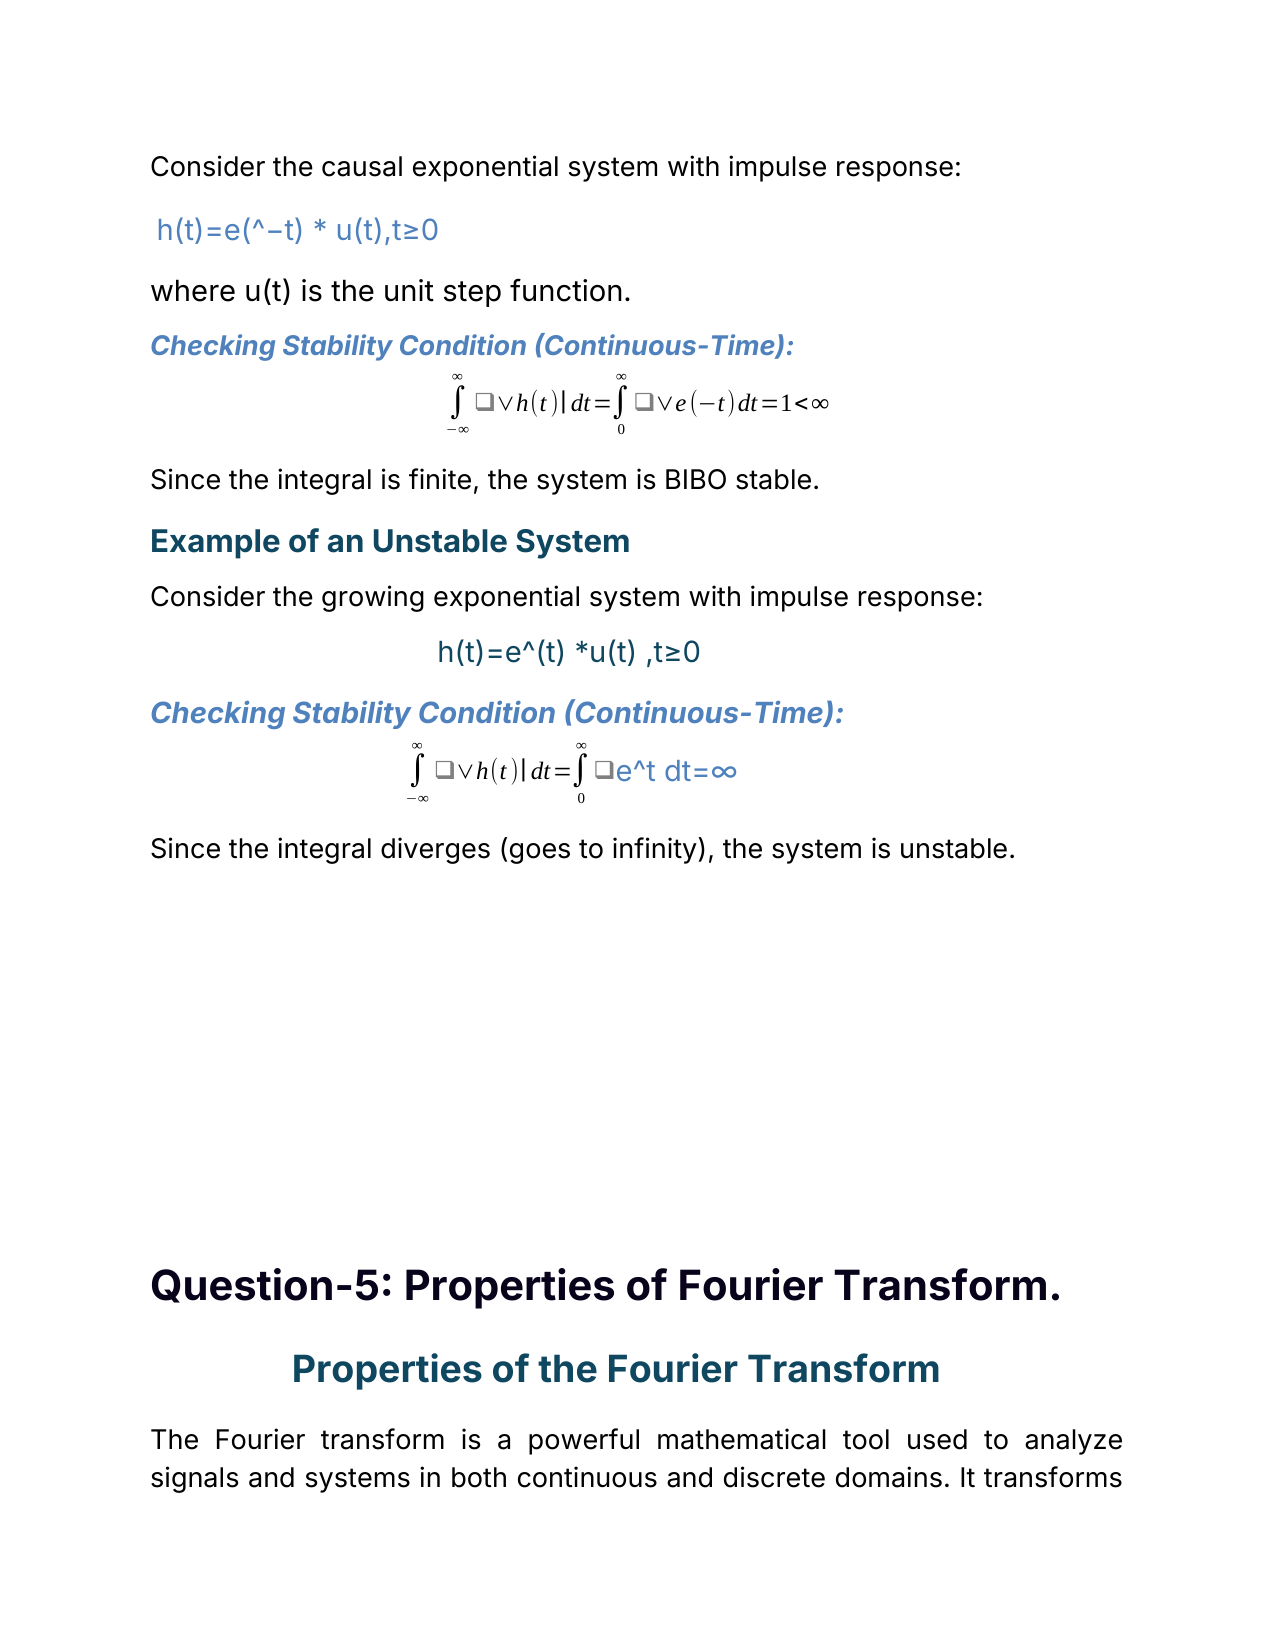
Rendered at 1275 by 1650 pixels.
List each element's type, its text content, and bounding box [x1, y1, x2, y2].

text h(t)=e(^−t) * u(t),t≥0 [150, 212, 1125, 247]
text where u(t) is the unit step function. [150, 273, 1125, 309]
text Consider the causal exponential system with impulse response: [150, 150, 1125, 183]
subtitle Checking Stability Condition (Continuous-Time): [150, 329, 1125, 362]
text Since the integral is finite, the system is BIBO stable. [150, 463, 1125, 496]
text e^t dt=∞ [150, 736, 1125, 807]
subtitle Example of an Unstable System [150, 522, 1125, 559]
subtitle Properties of the Fourier Transform [150, 1347, 1125, 1392]
text Question-5: Properties of Fourier Transform. [150, 1259, 1125, 1310]
text Consider the growing exponential system with impulse response: [150, 580, 1125, 613]
text h(t)=e^(t) *u(t) ,t≥0 [150, 634, 1125, 669]
text Since the integral diverges (goes to infinity), the system is unstable. [150, 833, 1125, 866]
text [150, 1423, 1125, 1493]
subtitle Checking Stability Condition (Continuous-Time): [150, 695, 1125, 731]
